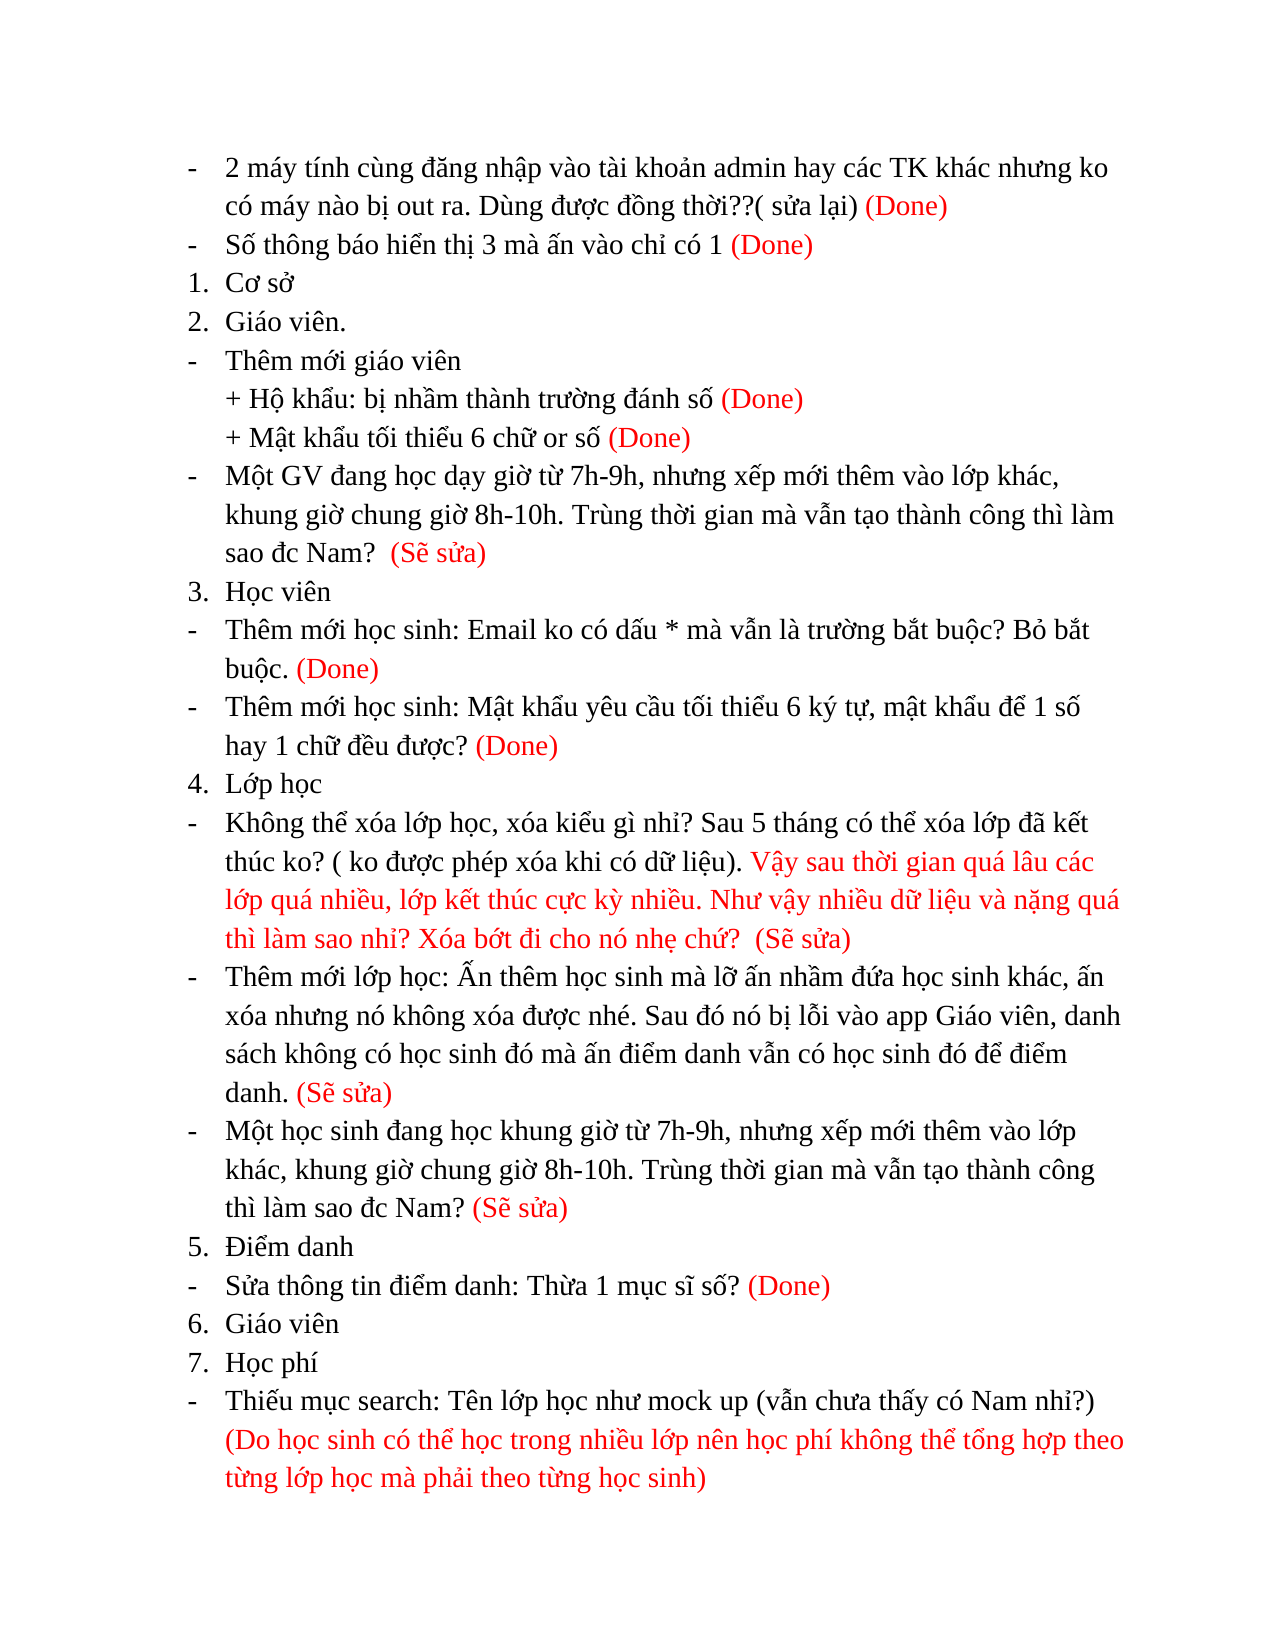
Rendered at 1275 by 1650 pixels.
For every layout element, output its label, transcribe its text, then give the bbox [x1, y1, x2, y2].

list Thêm mới học sinh: Email ko có dấu * mà vẫn là trường bắt buộc? Bỏ bắt buộc. (Done) [187, 612, 1125, 684]
list Học viên [187, 574, 1125, 607]
list Lớp học [187, 767, 1125, 800]
list Số thông báo hiển thị 3 mà ấn vào chỉ có 1 (Done) [187, 227, 1125, 261]
list Học phí [187, 1345, 1125, 1378]
list Một học sinh đang học khung giờ từ 7h-9h, nhưng xếp mới thêm vào lớp khác, khung giờ chung giờ 8h-10h. Trùng thời gian mà vẫn tạo thành công thì làm sao đc Nam? (Sẽ sửa) [187, 1113, 1125, 1224]
list Cơ sở [187, 266, 1125, 299]
list Thêm mới giáo viên [187, 343, 1125, 376]
list Sửa thông tin điểm danh: Thừa 1 mục sĩ số? (Done) [187, 1268, 1125, 1301]
list Giáo viên. [187, 304, 1125, 338]
list + Hộ khẩu: bị nhầm thành trường đánh số (Done) [225, 381, 1125, 415]
list Thiếu mục search: Tên lớp học như mock up (vẫn chưa thấy có Nam nhỉ?) (Do học sinh có thể học trong nhiều lớp nên học phí không thể tổng hợp theo từng lớp học mà phải theo từng học sinh) [187, 1383, 1125, 1494]
list Không thể xóa lớp học, xóa kiểu gì nhỉ? Sau 5 tháng có thể xóa lớp đã kết thúc ko? ( ko được phép xóa khi có dữ liệu). Vậy sau thời gian quá lâu các lớp quá nhiều, lớp kết thúc cực kỳ nhiều. Như vậy nhiều dữ liệu và nặng quá thì làm sao nhỉ? Xóa bớt đi cho nó nhẹ chứ? (Sẽ sửa) [187, 805, 1125, 954]
list 2 máy tính cùng đăng nhập vào tài khoản admin hay các TK khác nhưng ko có máy nào bị out ra. Dùng được đồng thời??( sửa lại) (Done) [187, 150, 1125, 222]
list + Mật khẩu tối thiểu 6 chữ or số (Done) [225, 420, 1125, 453]
list Giáo viên [187, 1306, 1125, 1340]
list Điểm danh [187, 1229, 1125, 1263]
list Một GV đang học dạy giờ từ 7h-9h, nhưng xếp mới thêm vào lớp khác, khung giờ chung giờ 8h-10h. Trùng thời gian mà vẫn tạo thành công thì làm sao đc Nam? (Sẽ sửa) [187, 458, 1125, 569]
list Thêm mới lớp học: Ấn thêm học sinh mà lỡ ấn nhầm đứa học sinh khác, ấn xóa nhưng nó không xóa được nhé. Sau đó nó bị lỗi vào app Giáo viên, danh sách không có học sinh đó mà ấn điểm danh vẫn có học sinh đó để điểm danh. (Sẽ sửa) [187, 959, 1125, 1108]
list Thêm mới học sinh: Mật khẩu yêu cầu tối thiểu 6 ký tự, mật khẩu để 1 số hay 1 chữ đều được? (Done) [187, 689, 1125, 762]
